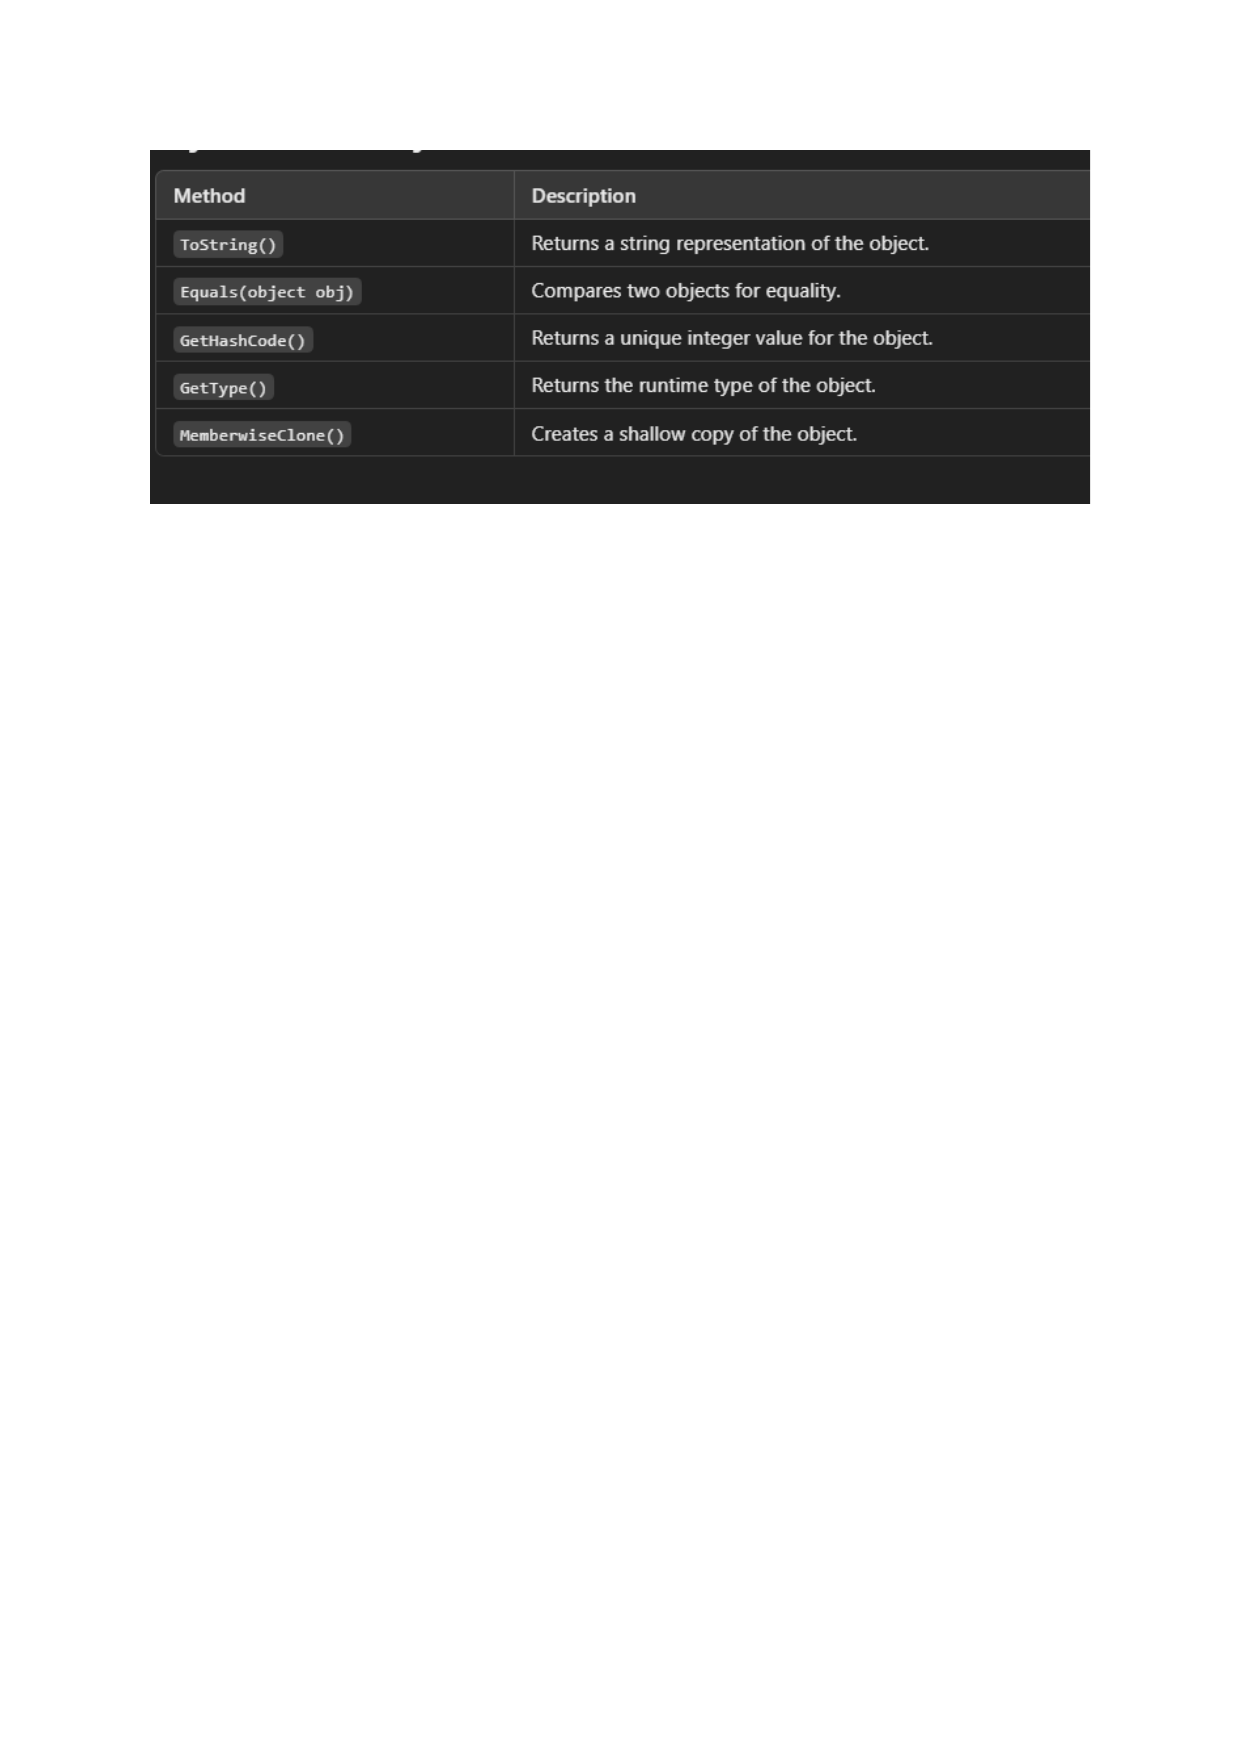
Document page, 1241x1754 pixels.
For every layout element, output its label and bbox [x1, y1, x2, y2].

picture [150, 150, 1091, 504]
